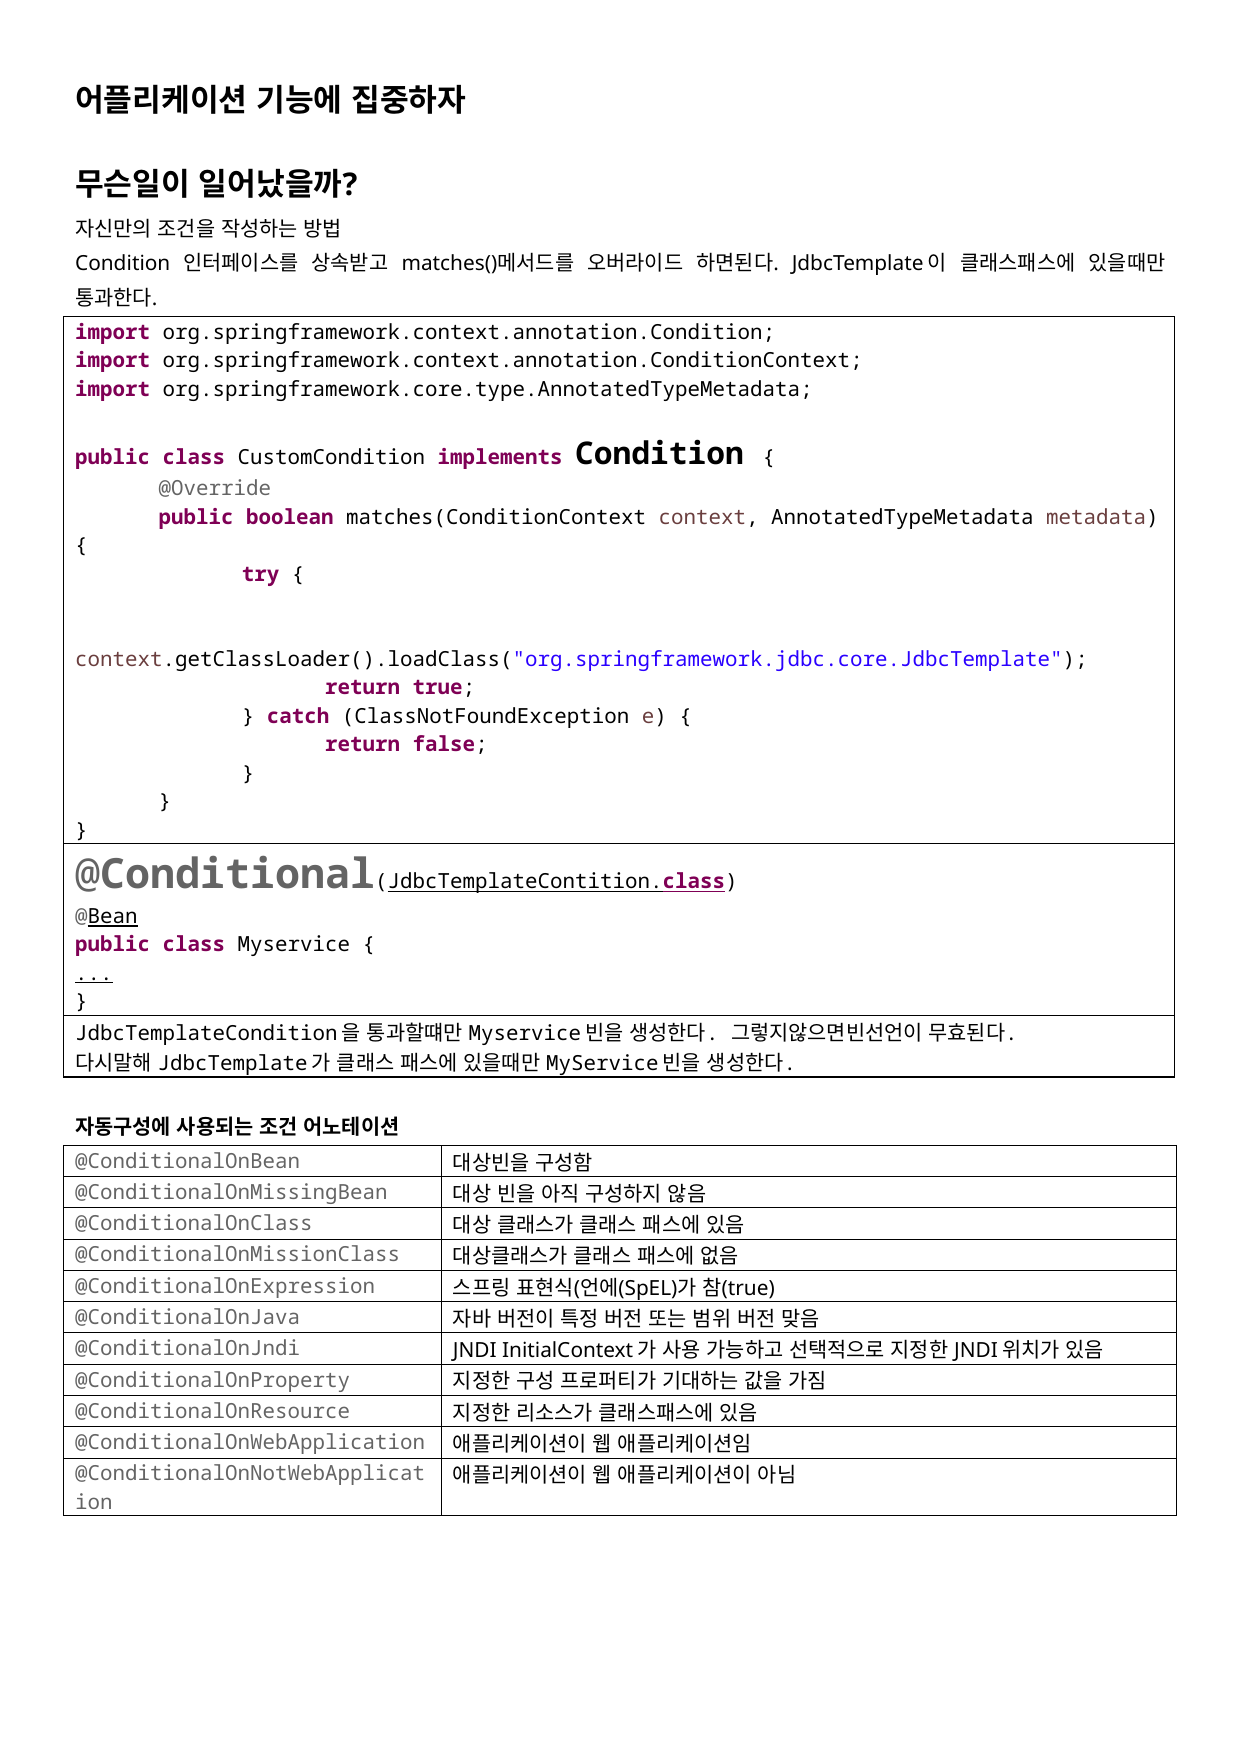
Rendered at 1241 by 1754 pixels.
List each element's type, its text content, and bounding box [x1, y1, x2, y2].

table_cell JNDI InitialContext가 사용 가능하고 선택적으로 지정한 JNDI위치가 있음 [442, 1333, 1176, 1364]
table_cell @ConditionalOnWebApplication [64, 1427, 441, 1457]
table_cell 자바 버전이 특정 버전 또는 범위 버전 맞음 [442, 1302, 1176, 1332]
table_cell 애플리케이션이 웹 애플리케이션이 아님 [442, 1459, 1176, 1515]
table_header import org.springframework.context.annotation.Condition; import org.springframework.context.annotation.ConditionContext; import org.springframework.core.type.AnnotatedTypeMetadata; public class CustomCondition implements Condition { @Override public boolean matches(ConditionContext context, AnnotatedTypeMetadata metadata) { try { context.getClassLoader().loadClass("org.springframework.jdbc.core.JdbcTemplate"); return true; } catch (ClassNotFoundException e) { return false; } } } [64, 317, 1174, 843]
table_cell 스프링 표현식(언에(SpEL)가 참(true) [442, 1271, 1176, 1301]
table_cell @ConditionalOnMissionClass [64, 1240, 441, 1270]
table_header 대상빈을 구성함 [442, 1146, 1176, 1176]
text 자신만의 조건을 작성하는 방법 [75, 212, 1165, 242]
text 어플리케이션 기능에 집중하자 [75, 75, 1165, 120]
table_cell 애플리케이션이 웹 애플리케이션임 [442, 1427, 1176, 1457]
table_cell 대상클래스가 클래스 패스에 없음 [442, 1240, 1176, 1270]
table_cell 지정한 리소스가 클래스패스에 있음 [442, 1396, 1176, 1426]
table_cell 대상 빈을 아직 구성하지 않음 [442, 1177, 1176, 1207]
table_cell 지정한 구성 프로퍼티가 기대하는 값을 가짐 [442, 1365, 1176, 1395]
table_cell @ConditionalOnProperty [64, 1365, 441, 1395]
table_cell @ConditionalOnNotWebApplication [64, 1459, 441, 1515]
text Condition 인터페이스를 상속받고 matches()메서드를 오버라이드 하면된다. JdbcTemplate이 클래스패스에 있을때만 통과한다. [75, 246, 1165, 312]
table_header @ConditionalOnBean [64, 1146, 441, 1176]
table_cell @ConditionalOnExpression [64, 1271, 441, 1301]
table_cell 대상 클래스가 클래스 패스에 있음 [442, 1208, 1176, 1238]
table_cell @Conditional(JdbcTemplateContition.class) @Bean public class Myservice { ... } [64, 844, 1174, 1015]
text 자동구성에 사용되는 조건 어노테이션 [75, 1110, 1165, 1140]
table_cell @ConditionalOnResource [64, 1396, 441, 1426]
table_cell @ConditionalOnJava [64, 1302, 441, 1332]
table_cell @ConditionalOnJndi [64, 1333, 441, 1364]
table_cell @ConditionalOnMissingBean [64, 1177, 441, 1207]
text 무슨일이 일어났을까? [75, 159, 1165, 205]
table_cell JdbcTemplateCondition을 통과할떄만 Myservice빈을 생성한다. 그렇지않으면빈선언이 무효된다. 다시말해 JdbcTemplate가 클래스 패스에 있을때만 MyService빈을 생성한다. [64, 1016, 1174, 1076]
table_cell @ConditionalOnClass [64, 1208, 441, 1238]
